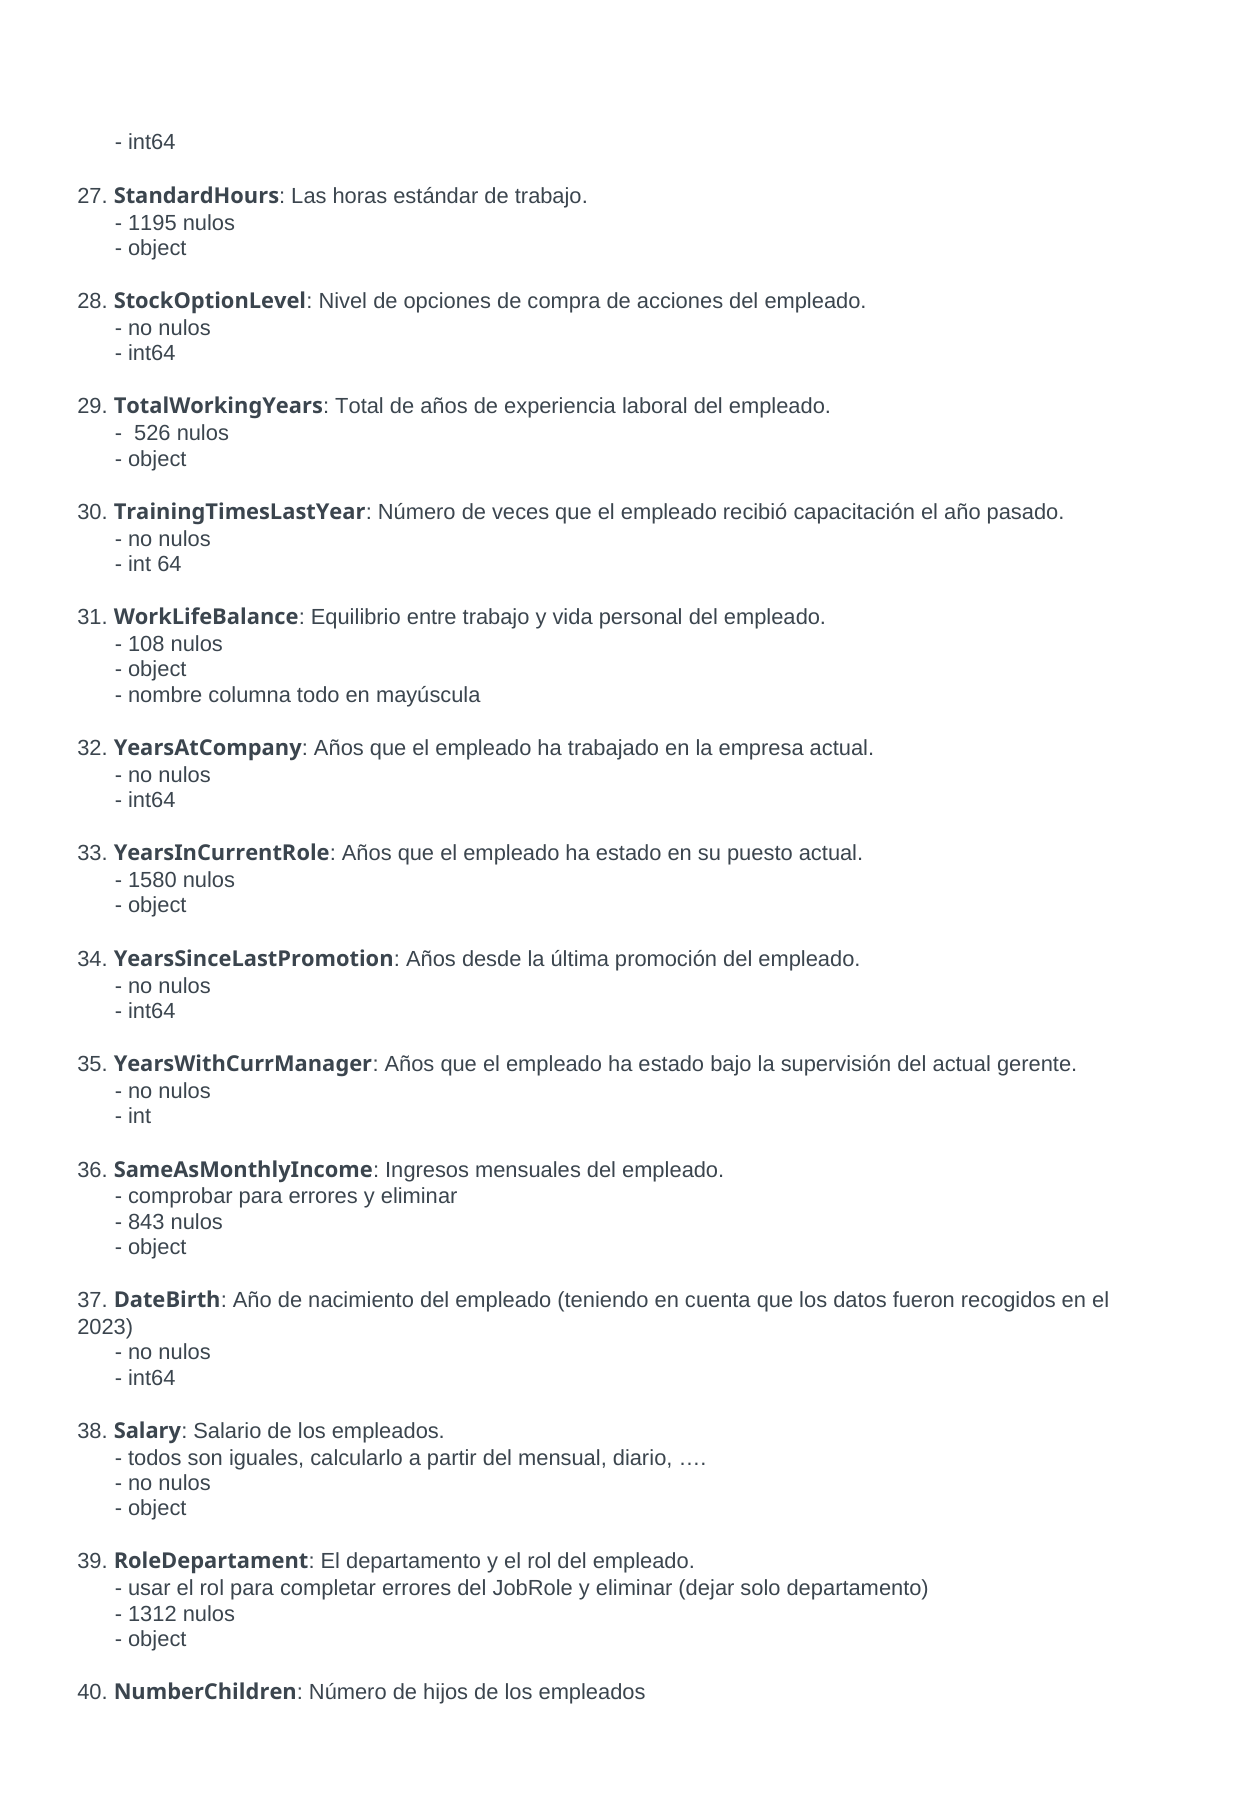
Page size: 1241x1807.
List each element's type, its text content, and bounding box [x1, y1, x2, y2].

text - 1312 nulos [77, 1600, 1165, 1626]
text - no nulos [77, 1339, 1165, 1364]
text - nombre columna todo en mayúscula [77, 681, 1165, 707]
text - object [77, 445, 1165, 471]
text 36. SameAsMonthlyIncome: Ingresos mensuales del empleado. [77, 1153, 1165, 1183]
text - int [77, 1103, 1165, 1128]
text - todos son iguales, calcularlo a partir del mensual, diario, …. [77, 1444, 1165, 1470]
text - 108 nulos [77, 631, 1165, 656]
text - no nulos [77, 1470, 1165, 1495]
text - object [77, 1495, 1165, 1520]
text - no nulos [77, 972, 1165, 998]
text 32. YearsAtCompany: Años que el empleado ha trabajado en la empresa actual. [77, 732, 1165, 762]
text - object [77, 656, 1165, 681]
text 38. Salary: Salario de los empleados. [77, 1415, 1165, 1444]
text 28. StockOptionLevel: Nivel de opciones de compra de acciones del empleado. [77, 285, 1165, 315]
text - no nulos [77, 526, 1165, 551]
text - int64 [77, 998, 1165, 1023]
text - object [77, 1626, 1165, 1651]
text - 1195 nulos [77, 209, 1165, 234]
text 35. YearsWithCurrManager: Años que el empleado ha estado bajo la supervisión del actual gerente. [77, 1048, 1165, 1078]
text - int64 [77, 129, 1165, 154]
text 30. TrainingTimesLastYear: Número de veces que el empleado recibió capacitación el año pasado. [77, 496, 1165, 526]
text - no nulos [77, 1078, 1165, 1103]
text 33. YearsInCurrentRole: Años que el empleado ha estado en su puesto actual. [77, 837, 1165, 867]
text - object [77, 234, 1165, 260]
text - 843 nulos [77, 1208, 1165, 1234]
text - int64 [77, 340, 1165, 365]
text - 1580 nulos [77, 867, 1165, 892]
text - int64 [77, 1364, 1165, 1389]
text - comprobar para errores y eliminar [77, 1183, 1165, 1208]
text - int 64 [77, 551, 1165, 576]
text 27. StandardHours: Las horas estándar de trabajo. [77, 179, 1165, 209]
text - usar el rol para completar errores del JobRole y eliminar (dejar solo departamento) [77, 1575, 1165, 1600]
text 31. WorkLifeBalance: Equilibrio entre trabajo y vida personal del empleado. [77, 601, 1165, 631]
text 39. RoleDepartament: El departamento y el rol del empleado. [77, 1545, 1165, 1575]
text 40. NumberChildren: Número de hijos de los empleados [77, 1676, 1165, 1706]
text - no nulos [77, 762, 1165, 787]
text - object [77, 1234, 1165, 1259]
text - no nulos [77, 315, 1165, 340]
text - int64 [77, 787, 1165, 812]
text 37. DateBirth: Año de nacimiento del empleado (teniendo en cuenta que los datos fueron recogidos en el 2023) [77, 1284, 1165, 1339]
text - object [77, 892, 1165, 917]
text - 526 nulos [77, 420, 1165, 445]
text 29. TotalWorkingYears: Total de años de experiencia laboral del empleado. [77, 390, 1165, 420]
text 34. YearsSinceLastPromotion: Años desde la última promoción del empleado. [77, 943, 1165, 972]
